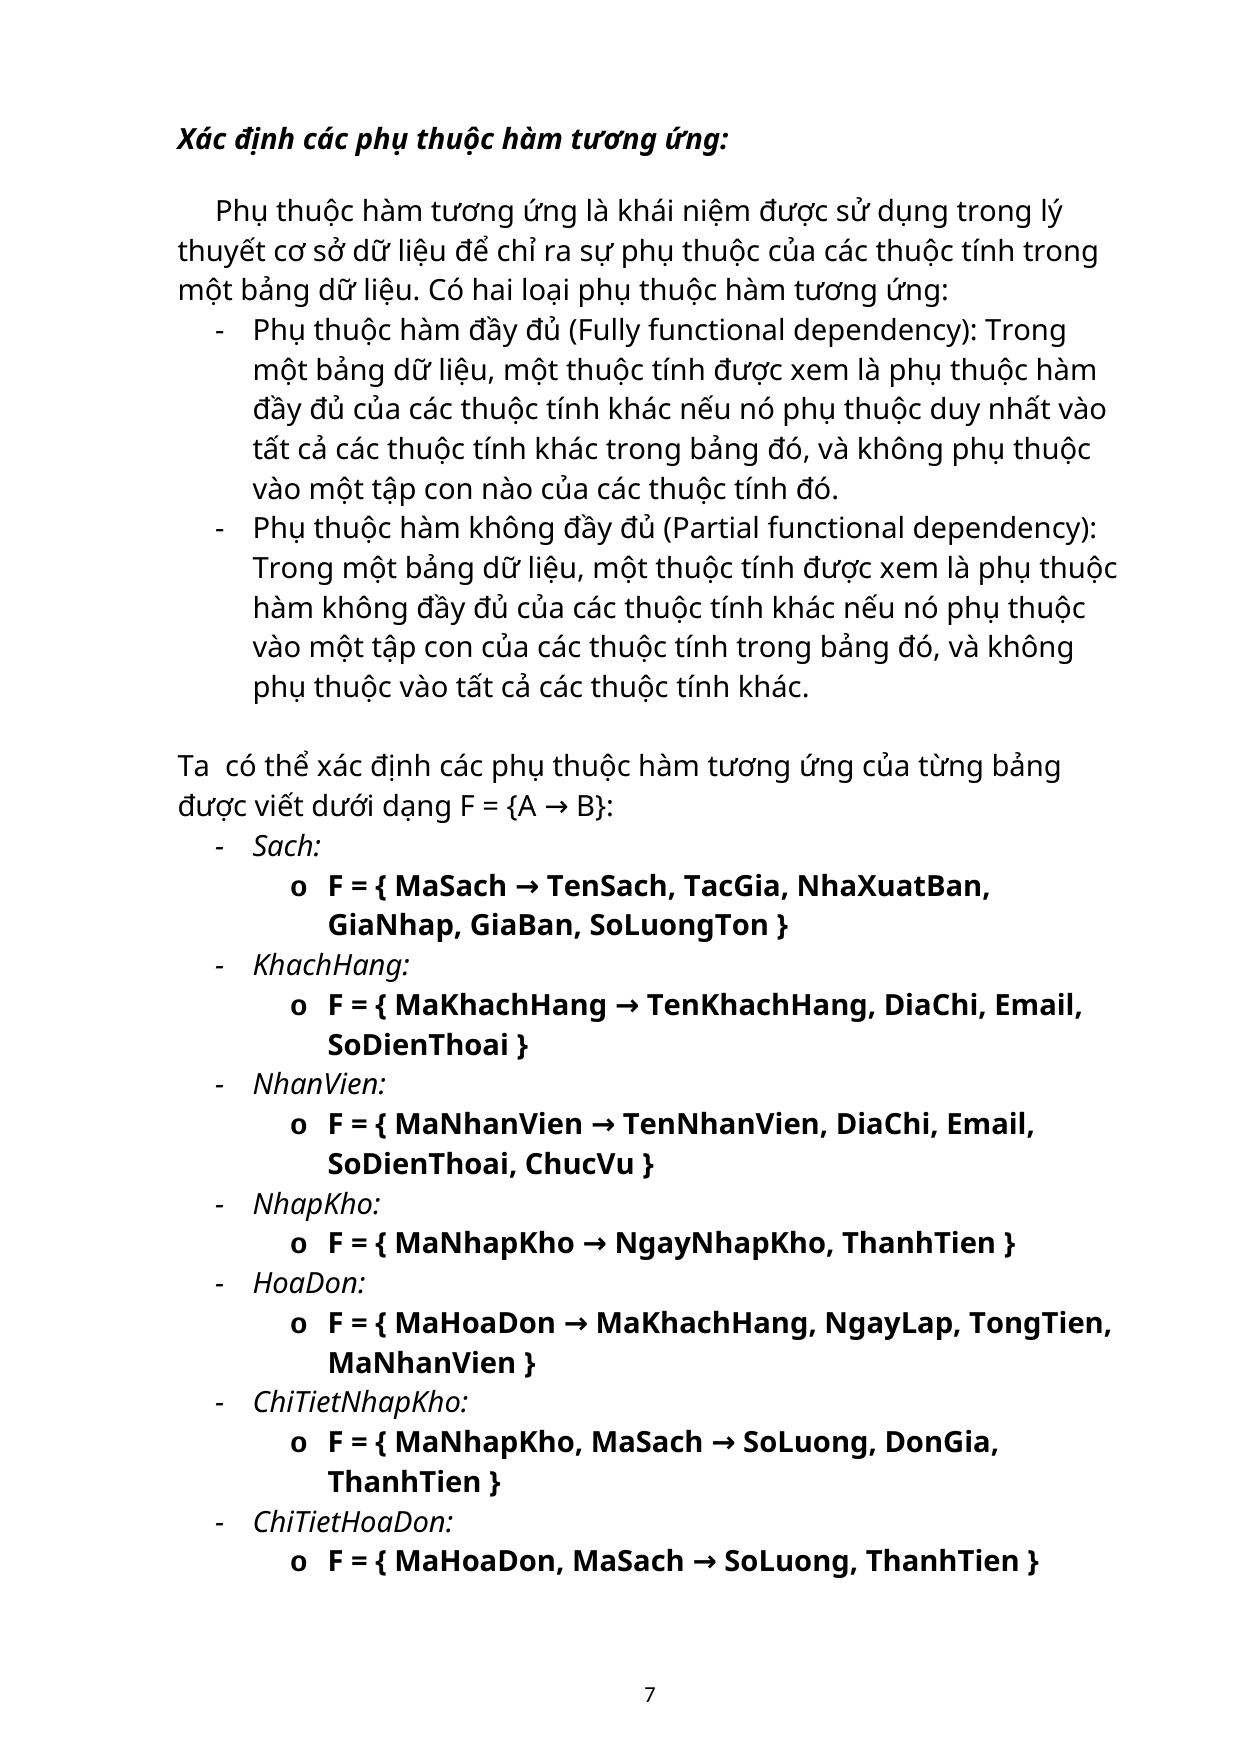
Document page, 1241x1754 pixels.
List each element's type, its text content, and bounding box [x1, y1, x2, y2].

list F = { MaNhapKho, MaSach → SoLuong, DonGia, ThanhTien } [290, 1421, 1122, 1501]
text Phụ thuộc hàm tương ứng là khái niệm được sử dụng trong lý thuyết cơ sở dữ liệu để chỉ ra sự phụ thuộc của các thuộc tính trong một bảng dữ liệu. Có hai loại phụ thuộc hàm tương ứng: [177, 190, 1122, 309]
list F = { MaSach → TenSach, TacGia, NhaXuatBan, GiaNhap, GiaBan, SoLuongTon } [290, 865, 1122, 944]
list NhapKho: [215, 1183, 1122, 1223]
text Xác định các phụ thuộc hàm tương ứng: [177, 118, 1122, 158]
list Phụ thuộc hàm đầy đủ (Fully functional dependency): Trong một bảng dữ liệu, một thuộc tính được xem là phụ thuộc hàm đầy đủ của các thuộc tính khác nếu nó phụ thuộc duy nhất vào tất cả các thuộc tính khác trong bảng đó, và không phụ thuộc vào một tập con nào của các thuộc tính đó. [215, 309, 1122, 508]
list F = { MaKhachHang → TenKhachHang, DiaChi, Email, SoDienThoai } [290, 984, 1122, 1064]
list HoaDon: [215, 1262, 1122, 1302]
list Phụ thuộc hàm không đầy đủ (Partial functional dependency): Trong một bảng dữ liệu, một thuộc tính được xem là phụ thuộc hàm không đầy đủ của các thuộc tính khác nếu nó phụ thuộc vào một tập con của các thuộc tính trong bảng đó, và không phụ thuộc vào tất cả các thuộc tính khác. [215, 508, 1122, 706]
list KhachHang: [215, 944, 1122, 984]
list NhanVien: [215, 1064, 1122, 1103]
list F = { MaNhapKho → NgayNhapKho, ThanhTien } [290, 1223, 1122, 1262]
list F = { MaHoaDon, MaSach → SoLuong, ThanhTien } [290, 1541, 1122, 1581]
text Ta có thể xác định các phụ thuộc hàm tương ứng của từng bảng được viết dưới dạng F = {A → B}: [177, 746, 1122, 825]
list Sach: [215, 825, 1122, 865]
list ChiTietHoaDon: [215, 1501, 1122, 1541]
list F = { MaHoaDon → MaKhachHang, NgayLap, TongTien, MaNhanVien } [290, 1302, 1122, 1382]
list F = { MaNhanVien → TenNhanVien, DiaChi, Email, SoDienThoai, ChucVu } [290, 1103, 1122, 1183]
list ChiTietNhapKho: [215, 1382, 1122, 1421]
